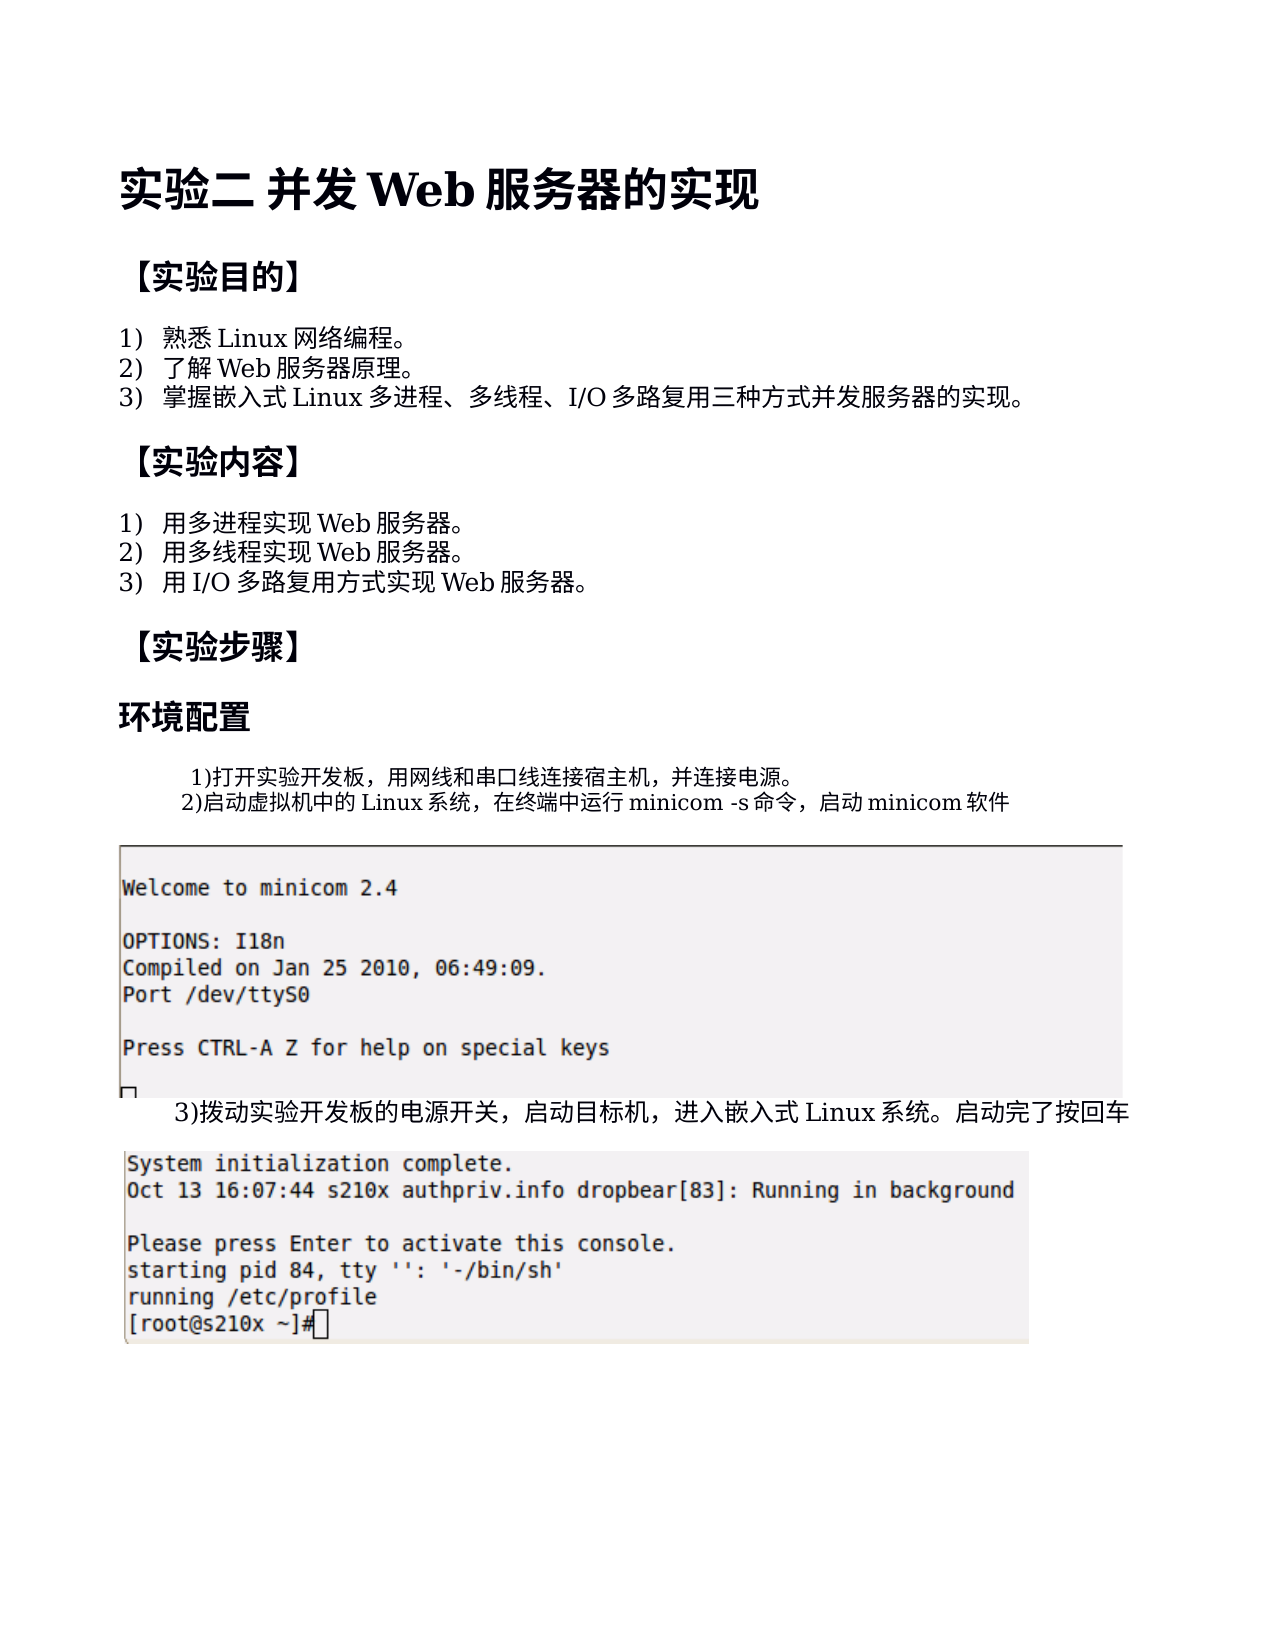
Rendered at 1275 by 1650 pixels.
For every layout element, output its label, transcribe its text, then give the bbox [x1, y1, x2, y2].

text 【实验内容】 [118, 439, 1157, 482]
text 环境配置 [118, 694, 1157, 738]
list 用I/O多路复用方式实现Web服务器。 [118, 568, 1157, 597]
list 了解Web服务器原理。 [118, 354, 1157, 383]
text 【实验步骤】 [118, 624, 1157, 667]
list 3)拨动实验开发板的电源开关，启动目标机，进入嵌入式Linux系统。启动完了按回车 [118, 1098, 1157, 1127]
list 用多进程实现Web服务器。 [118, 509, 1157, 539]
picture [118, 845, 1123, 1098]
list 掌握嵌入式Linux多进程、多线程、I/O多路复用三种方式并发服务器的实现。 [118, 383, 1157, 412]
list 2)启动虚拟机中的Linux系统，在终端中运行minicom -s命令，启动minicom软件 [118, 790, 1157, 816]
text 【实验目的】 [118, 254, 1157, 297]
picture [124, 1151, 1029, 1344]
list 1)打开实验开发板，用网线和串口线连接宿主机，并连接电源。 [118, 765, 1157, 790]
list 熟悉Linux网络编程。 [118, 324, 1157, 354]
text 实验二 并发Web服务器的实现 [118, 153, 1157, 220]
list 用多线程实现Web服务器。 [118, 539, 1157, 568]
